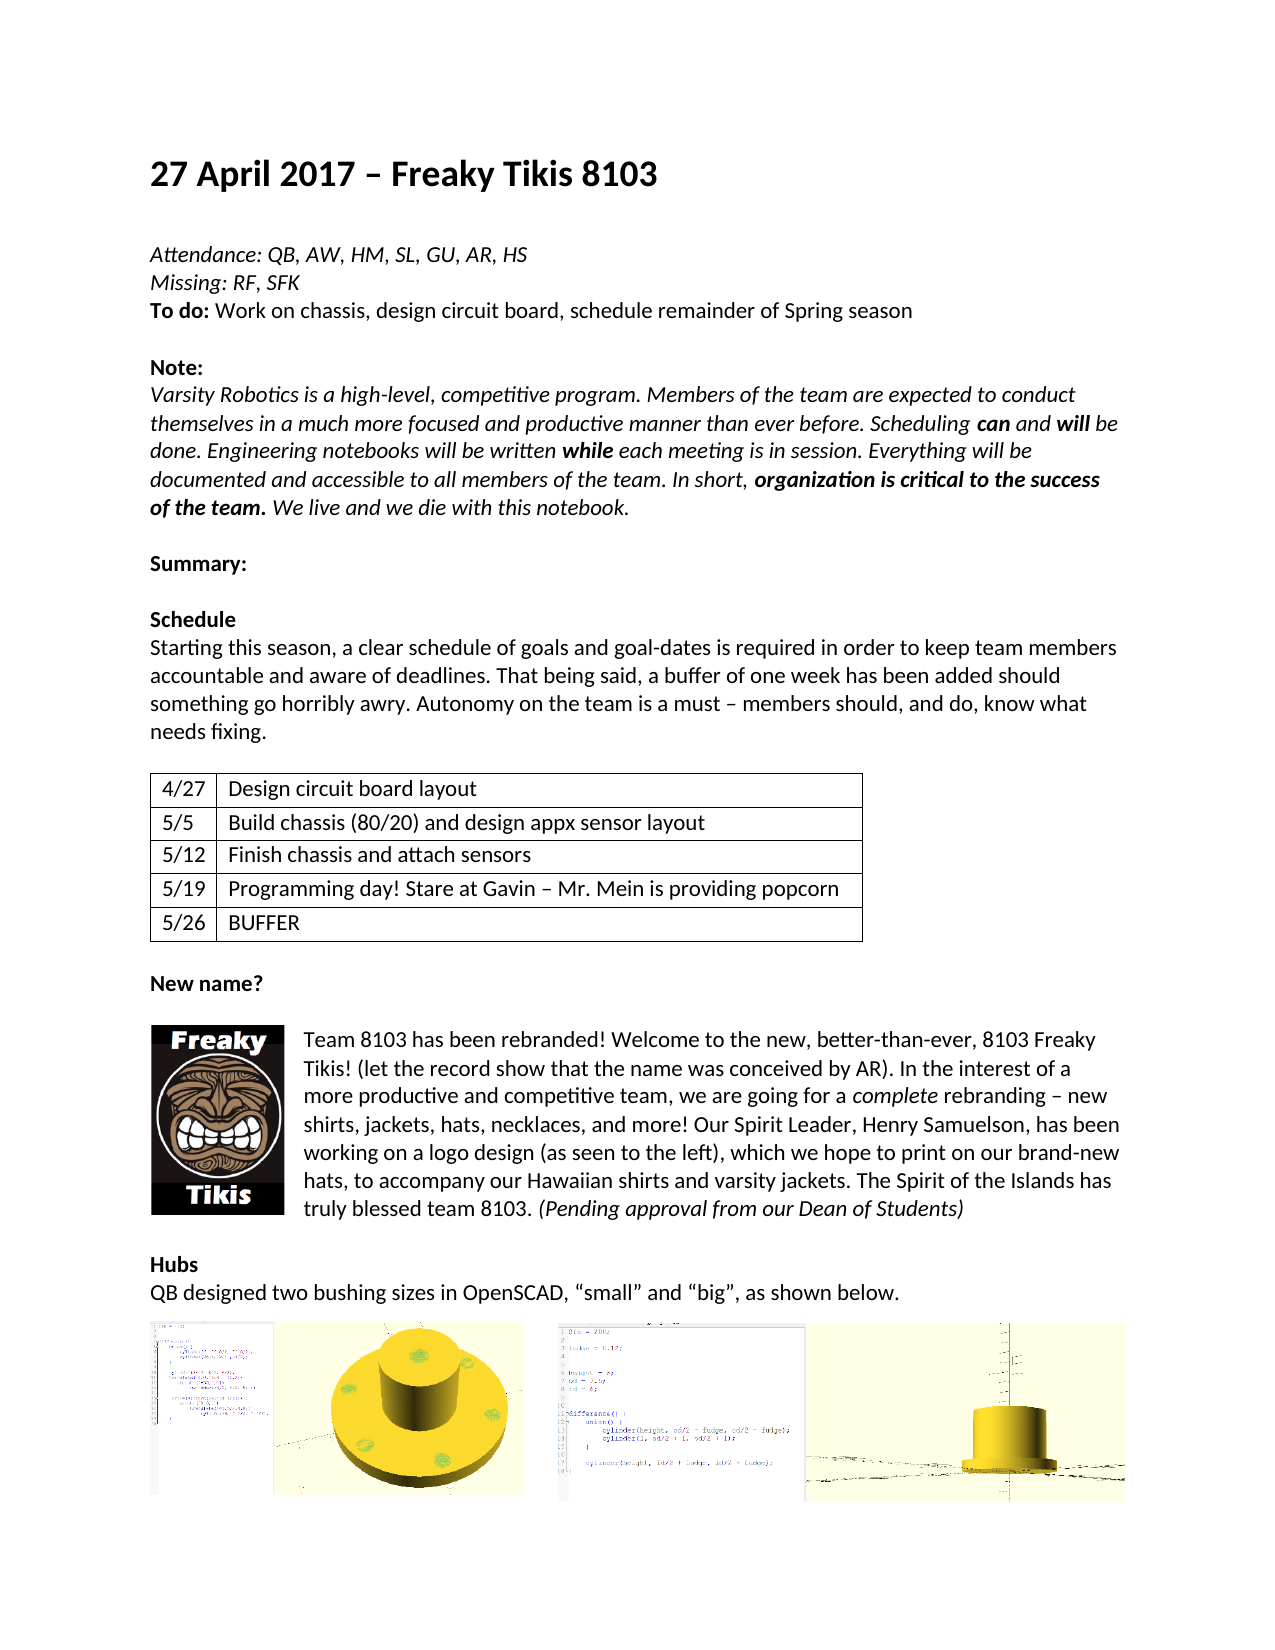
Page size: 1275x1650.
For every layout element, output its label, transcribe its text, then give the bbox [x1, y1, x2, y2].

table_cell 5/5 [151, 808, 216, 839]
text To do: Work on chassis, design circuit board, schedule remainder of Spring season [150, 297, 1125, 324]
text 27 April 2017 – Freaky Tikis 8103 [150, 150, 1125, 196]
text Schedule [150, 605, 1125, 633]
text Summary: [150, 549, 1125, 577]
table_cell Programming day! Stare at Gavin – Mr. Mein is providing popcorn [217, 874, 862, 907]
text New name? [150, 969, 1125, 998]
table_cell 5/19 [151, 874, 216, 907]
picture [150, 1025, 284, 1213]
text Missing: RF, SFK [150, 268, 1125, 297]
table_header 4/27 [151, 774, 216, 807]
text Team 8103 has been rebranded! Welcome to the new, better-than-ever, 8103 Freaky Tikis! (let the record show that the name was conceived by AR). In the interest of a more productive and competitive team, we are going for a complete rebranding – new shirts, jackets, hats, necklaces, and more! Our Spirit Leader, Henry Samuelson, has been working on a logo design (as seen to the left), which we hope to print on our brand-new hats, to accompany our Hawaiian shirts and varsity jackets. The Spirit of the Islands has truly blessed team 8103. (Pending approval from our Dean of Students) [150, 1026, 1125, 1222]
table_cell Finish chassis and attach sensors [217, 841, 862, 873]
table_cell Build chassis (80/20) and design appx sensor layout [217, 808, 862, 839]
text QB designed two bushing sizes in OpenSCAD, “small” and “big”, as shown below. [150, 1278, 1125, 1307]
picture [558, 1323, 1125, 1502]
table_cell 5/26 [151, 908, 216, 941]
text Starting this season, a clear schedule of goals and goal-dates is required in order to keep team members accountable and aware of deadlines. That being said, a buffer of one week has been added should something go horribly awry. Autonomy on the team is a must – members should, and do, know what needs fixing. [150, 633, 1125, 745]
text Attendance: QB, AW, HM, SL, GU, AR, HS [150, 241, 1125, 268]
text Varsity Robotics is a high-level, competitive program. Members of the team are expected to conduct themselves in a much more focused and productive manner than ever before. Scheduling can and will be done. Engineering notebooks will be written while each meeting is in session. Everything will be documented and accessible to all members of the team. In short, organization is critical to the success of the team. We live and we die with this notebook. [150, 381, 1125, 521]
picture [150, 1321, 525, 1495]
table_cell 5/12 [151, 841, 216, 873]
text Note: [150, 353, 1125, 381]
table_cell BUFFER [217, 908, 862, 941]
text Hubs [150, 1251, 1125, 1278]
table_header Design circuit board layout [217, 774, 862, 807]
